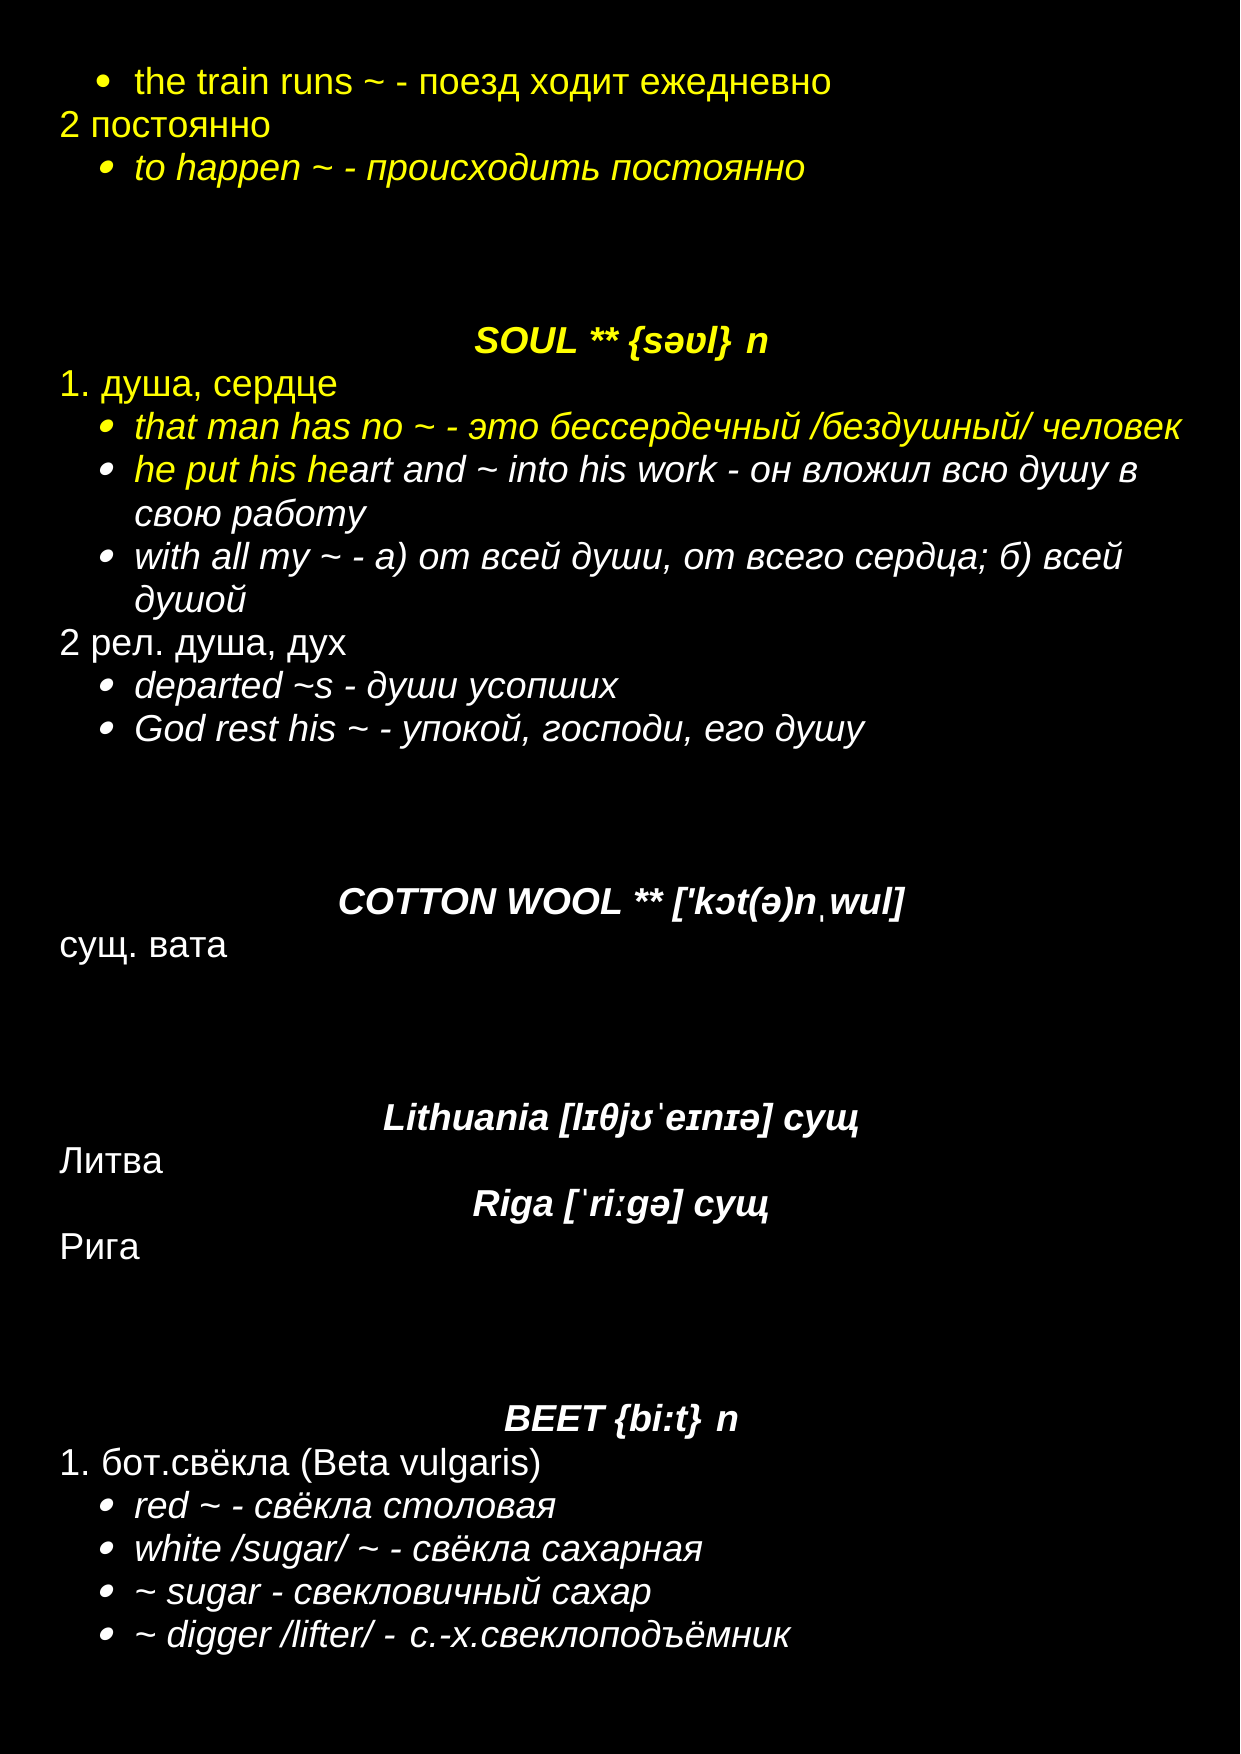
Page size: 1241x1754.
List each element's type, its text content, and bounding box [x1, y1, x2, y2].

text 1. бот.свёкла (Beta vulgaris) [59, 1440, 1187, 1483]
list ~ digger /lifter/ - с.-х.свеклоподъёмник [97, 1613, 1187, 1656]
text BEET {bi:t} n [59, 1397, 1187, 1440]
text 2 постоянно [59, 102, 1187, 145]
text Lithuania [lɪθjʊˈeɪnɪə] сущ [59, 1095, 1187, 1138]
text Рига [59, 1224, 1187, 1267]
text Литва [59, 1138, 1187, 1181]
text 2 рел. душа, дух [59, 620, 1187, 663]
list ~ sugar - свекловичный сахар [97, 1569, 1187, 1613]
list the train runs ~ - поезд ходит ежедневно [97, 59, 1187, 102]
list to happen ~ - происходить постоянно [97, 145, 1187, 189]
list he put his heart and ~ into his work - он вложил всю душу в свою работу [97, 447, 1187, 534]
list God rest his ~ - упокой, господи, его душу [97, 707, 1187, 750]
list with all my ~ - а) от всей души, от всего сердца; б) всей душой [97, 534, 1187, 620]
list red ~ - свёкла столовая [97, 1483, 1187, 1526]
list departed ~s - души усопших [97, 663, 1187, 707]
list white /sugar/ ~ - свёкла сахарная [97, 1526, 1187, 1569]
text SOUL ** {səʋl} n [59, 318, 1187, 361]
list that man has no ~ - это бессердечный /бездушный/ человек [97, 404, 1187, 447]
text Riga [ˈriːgə] сущ [59, 1181, 1187, 1224]
text сущ. вата [59, 922, 1187, 965]
text 1. душа, сердце [59, 361, 1187, 404]
text COTTON WOOL ** ['kɔt(ə)nˌwul] [59, 879, 1187, 922]
